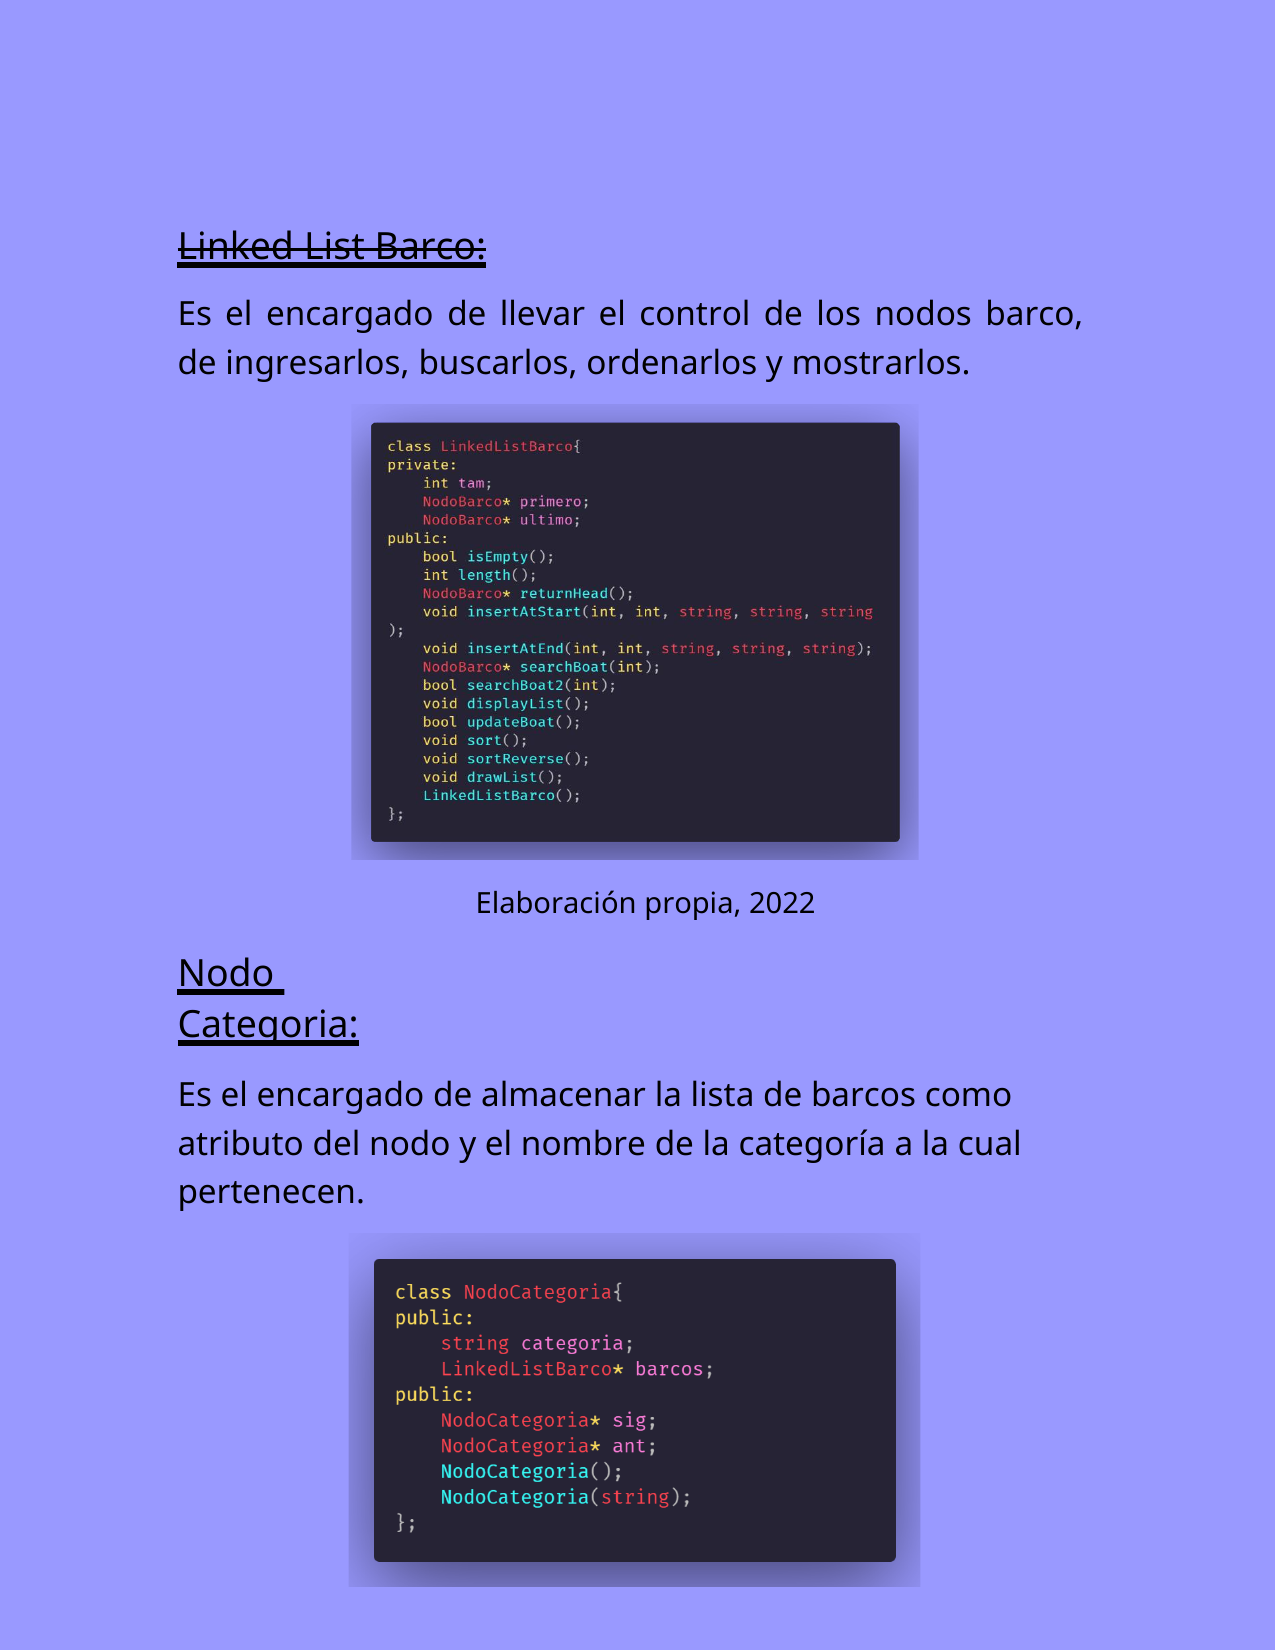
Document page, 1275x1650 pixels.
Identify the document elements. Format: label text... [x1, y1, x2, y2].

picture [348, 1233, 921, 1587]
text Es el encargado de llevar el control de los nodos barco, de ingresarlos, buscarlos, ordenarlos y mostrarlos. [177, 290, 1098, 384]
text Es el encargado de almacenar la lista de barcos como atributo del nodo y el nombre de la categoría a la cual pertenecen. [177, 1070, 1098, 1214]
text Elaboración propia, 2022 [475, 882, 1164, 922]
picture [351, 404, 919, 860]
subtitle Nodo Categoria: [177, 946, 454, 1048]
subtitle Linked List Barco: [177, 219, 1164, 270]
